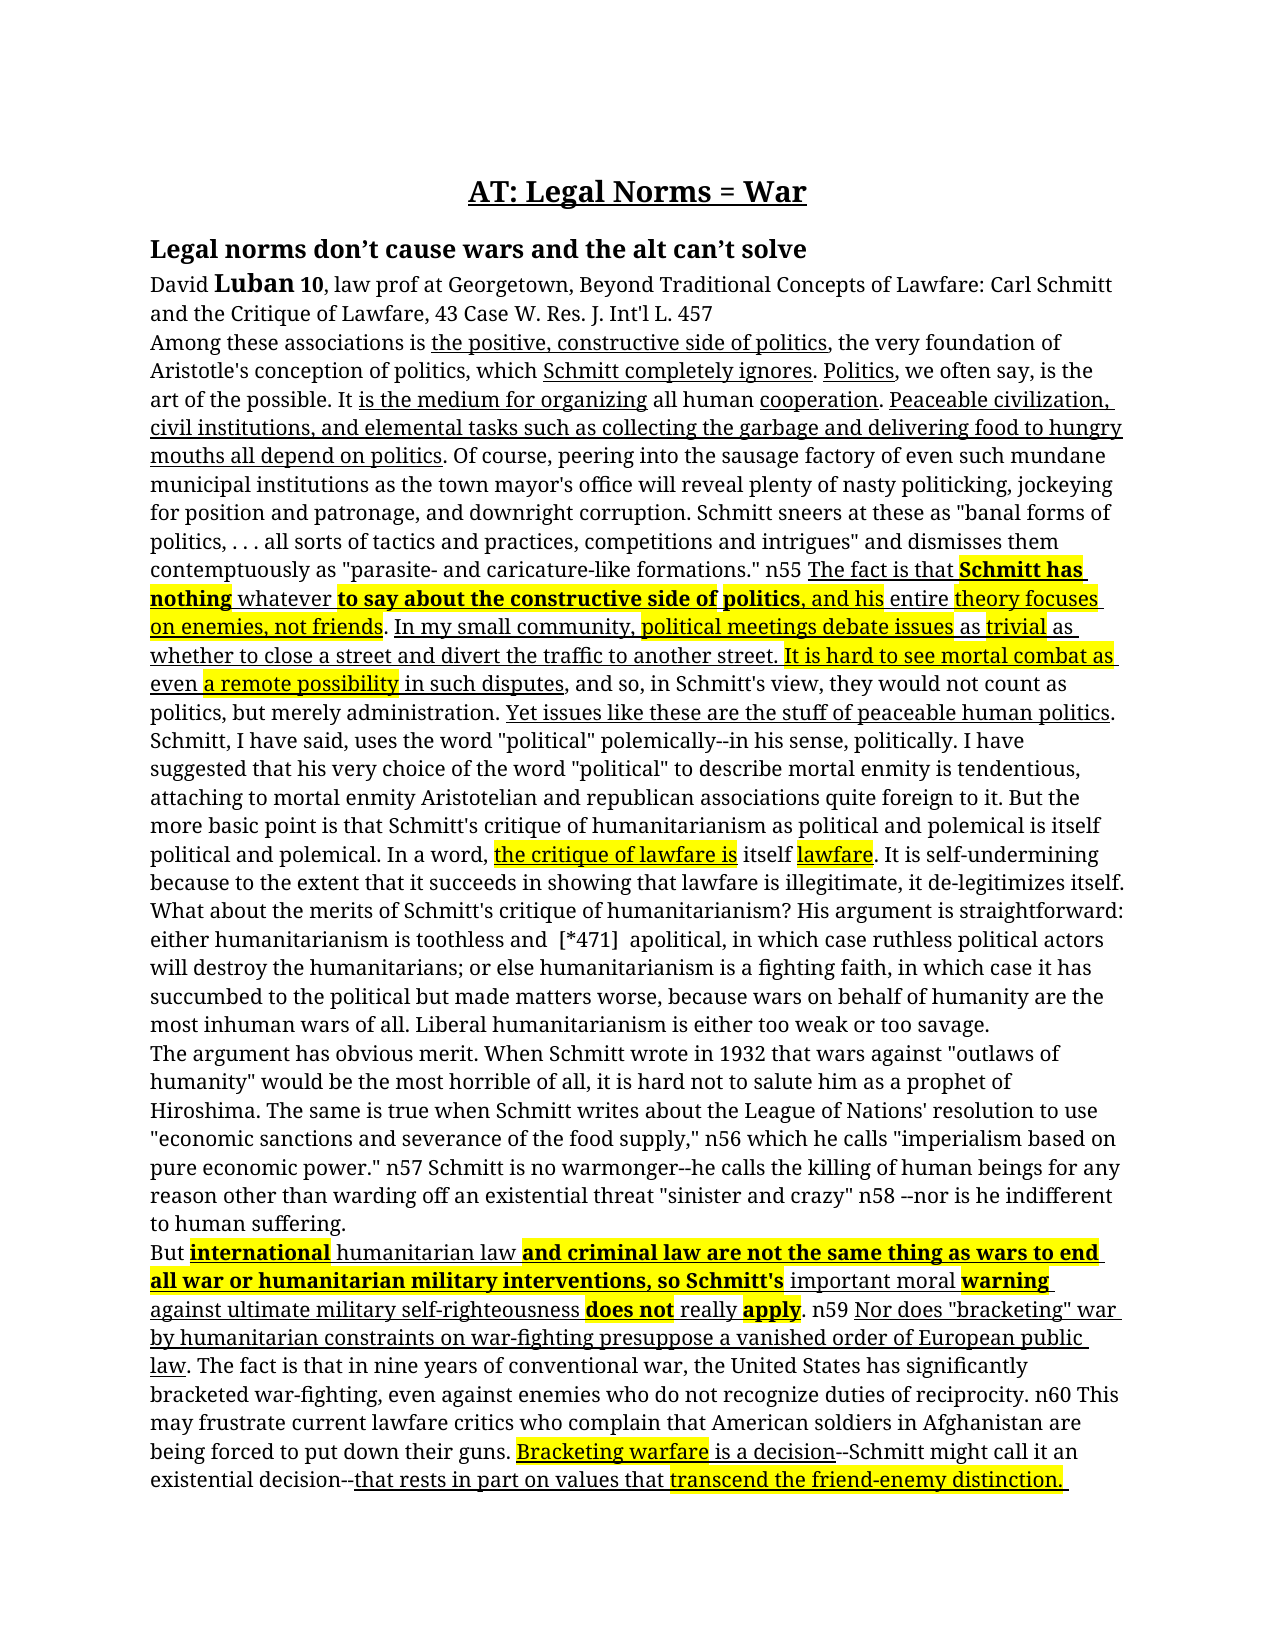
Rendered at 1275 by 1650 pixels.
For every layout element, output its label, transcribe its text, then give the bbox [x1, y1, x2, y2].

text Among these associations is the positive, constructive side of politics, the very foundation of Aristotle's conception of politics, which Schmitt completely ignores. Politics, we often say, is the art of the possible. It is the medium for organizing all human cooperation. Peaceable civilization, civil institutions, and elemental tasks such as collecting the garbage and delivering food to hungry mouths all depend on politics. Of course, peering into the sausage factory of even such mundane municipal institutions as the town mayor's office will reveal plenty of nasty politicking, jockeying for position and patronage, and downright corruption. Schmitt sneers at these as "banal forms of politics, . . . all sorts of tactics and practices, competitions and intrigues" and dismisses them contemptuously as "parasite- and caricature-like formations." n55 The fact is that Schmitt has nothing whatever to say about the constructive side of politics, and his entire theory focuses on enemies, not friends. In my small community, political meetings debate issues as trivial as whether to close a street and divert the traffic to another street. It is hard to see mortal combat as even a remote possibility in such disputes, and so, in Schmitt's view, they would not count as politics, but merely administration. Yet issues like these are the stuff of peaceable human politics. [150, 328, 1125, 726]
text Schmitt, I have said, uses the word "political" polemically--in his sense, politically. I have suggested that his very choice of the word "political" to describe mortal enmity is tendentious, attaching to mortal enmity Aristotelian and republican associations quite foreign to it. But the more basic point is that Schmitt's critique of humanitarianism as political and polemical is itself political and polemical. In a word, the critique of lawfare is itself lawfare. It is self-undermining because to the extent that it succeeds in showing that lawfare is illegitimate, it de-legitimizes itself. [150, 726, 1125, 897]
subtitle Legal norms don’t cause wars and the alt can’t solve [150, 231, 1125, 265]
text The argument has obvious merit. When Schmitt wrote in 1932 that wars against "outlaws of humanity" would be the most horrible of all, it is hard not to salute him as a prophet of Hiroshima. The same is true when Schmitt writes about the League of Nations' resolution to use "economic sanctions and severance of the food supply," n56 which he calls "imperialism based on pure economic power." n57 Schmitt is no warmonger--he calls the killing of human beings for any reason other than warding off an existential threat "sinister and crazy" n58 --nor is he indifferent to human suffering. [150, 1039, 1125, 1238]
subtitle AT: Legal Norms = War [150, 171, 1125, 211]
text David Luban 10, law prof at Georgetown, Beyond Traditional Concepts of Lawfare: Carl Schmitt and the Critique of Lawfare, 43 Case W. Res. J. Int'l L. 457 [150, 265, 1125, 328]
text What about the merits of Schmitt's critique of humanitarianism? His argument is straightforward: either humanitarianism is toothless and [*471] apolitical, in which case ruthless political actors will destroy the humanitarians; or else humanitarianism is a fighting faith, in which case it has succumbed to the political but made matters worse, because wars on behalf of humanity are the most inhuman wars of all. Liberal humanitarianism is either too weak or too savage. [150, 897, 1125, 1039]
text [150, 1238, 1125, 1494]
